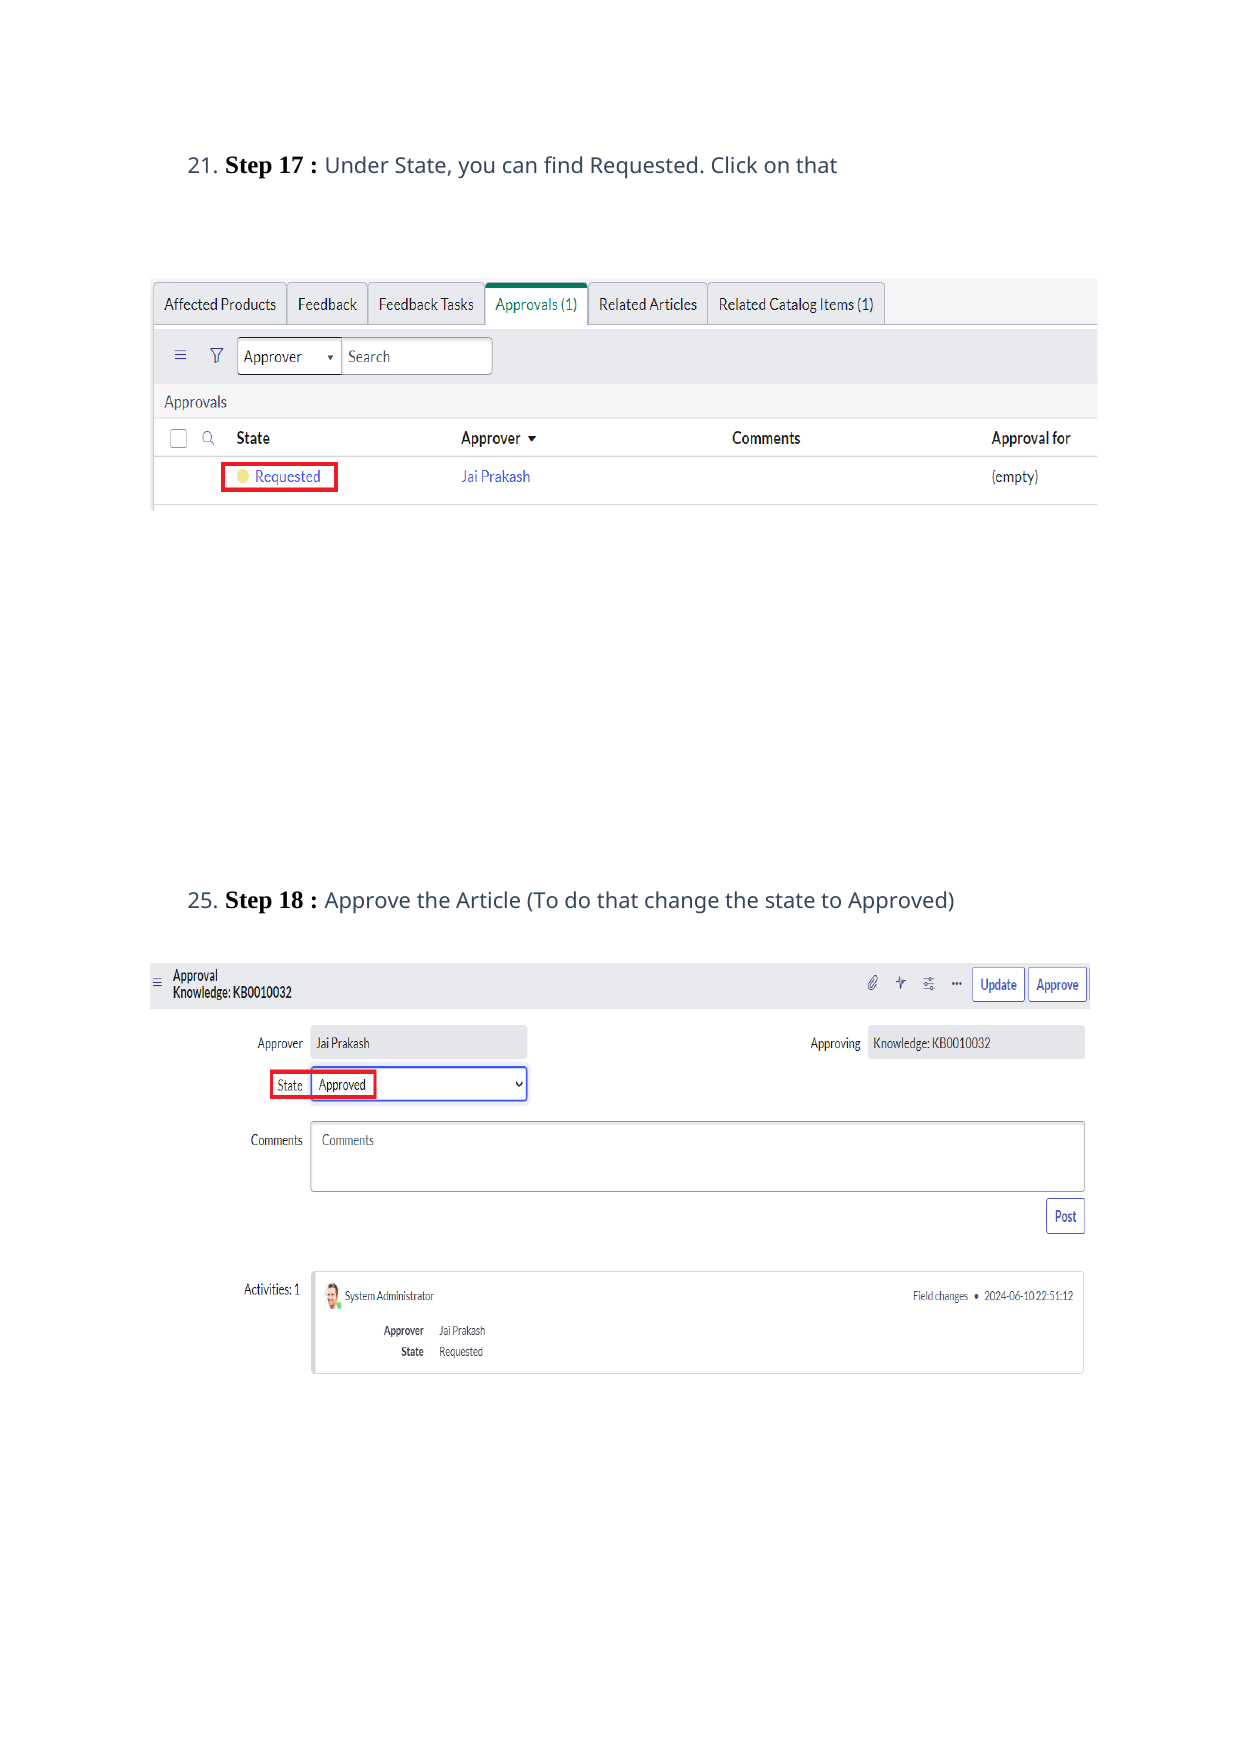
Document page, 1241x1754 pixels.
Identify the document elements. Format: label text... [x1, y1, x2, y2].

picture [150, 225, 1161, 820]
list Step 17 : Under State, you can find Requested. Click on that [187, 150, 1090, 180]
list Step 18 : Approve the Article (To do that change the state to Approved) [187, 885, 1090, 915]
picture [150, 915, 1090, 1460]
